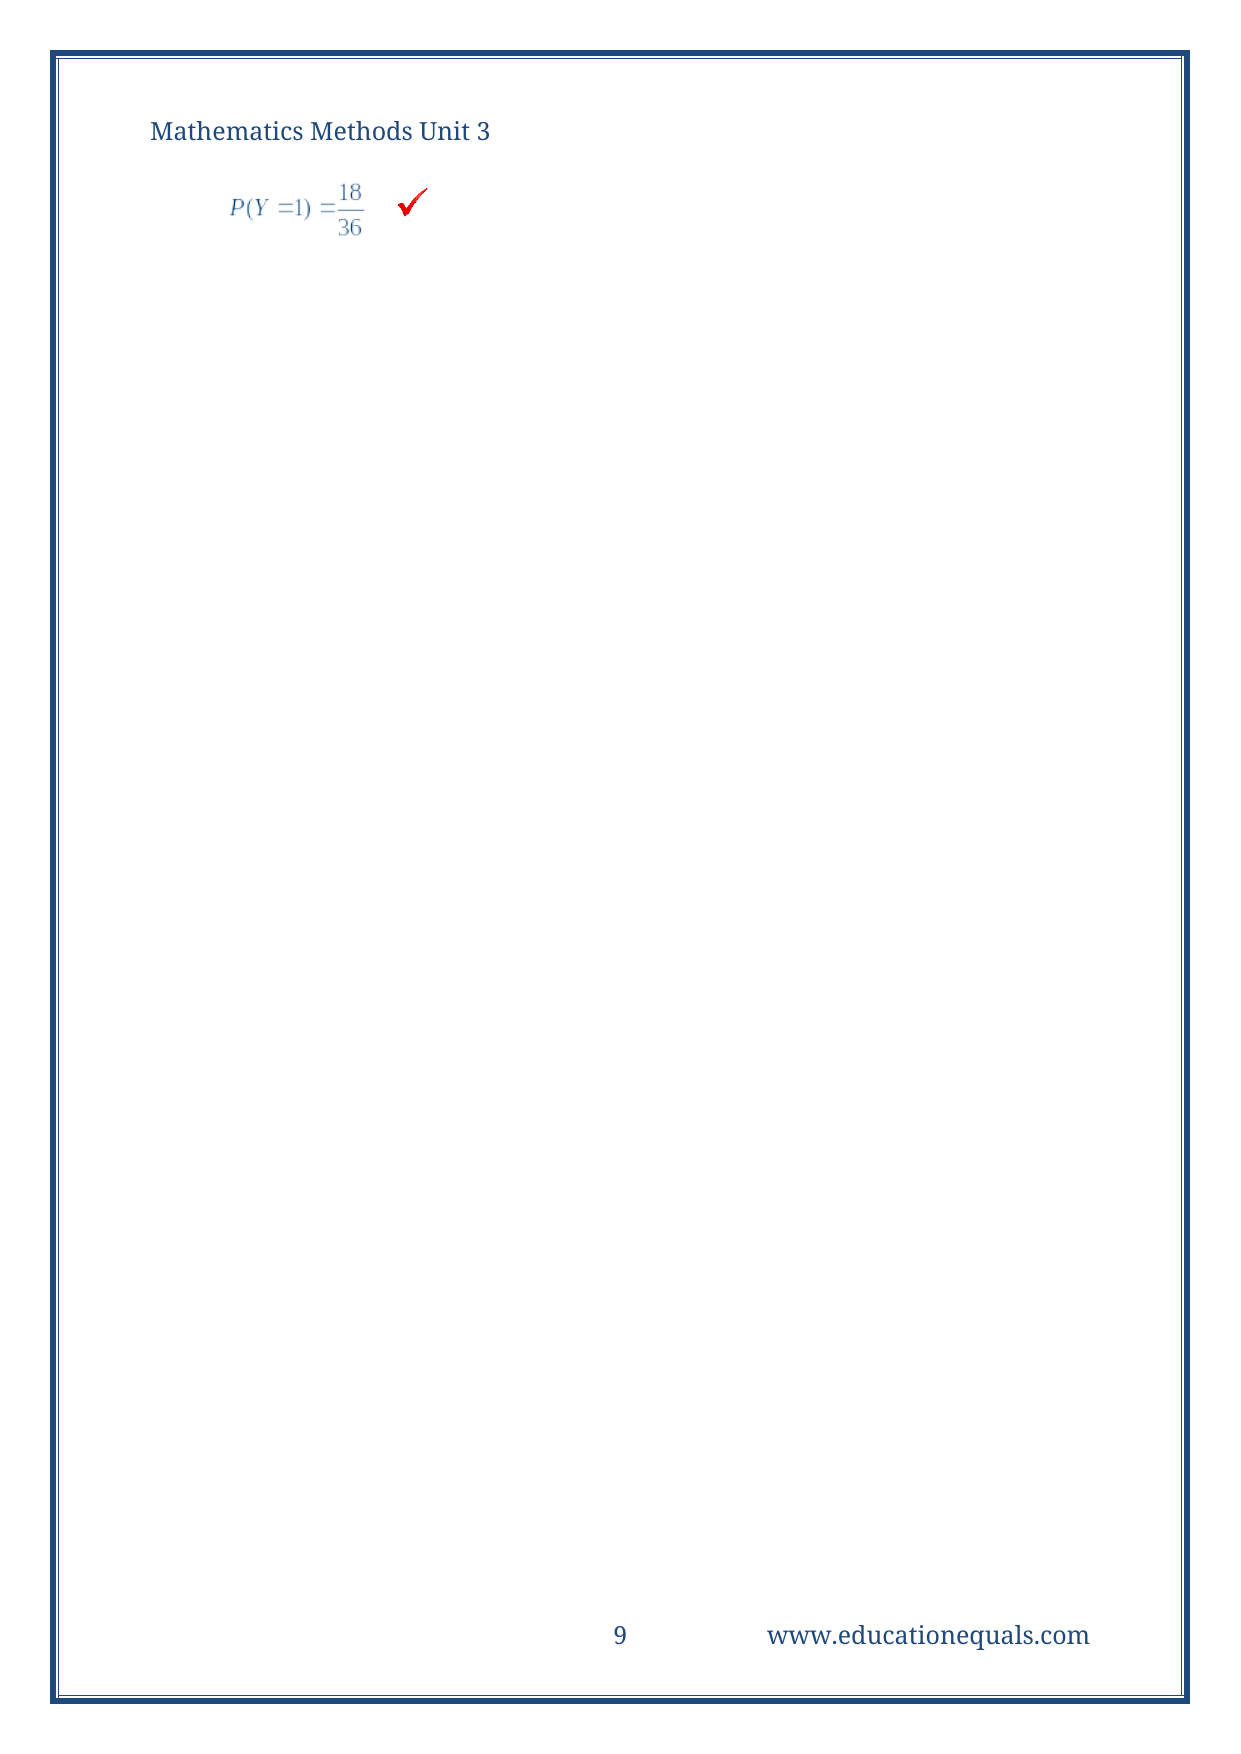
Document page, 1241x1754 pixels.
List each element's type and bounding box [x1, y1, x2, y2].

picture [395, 187, 428, 217]
